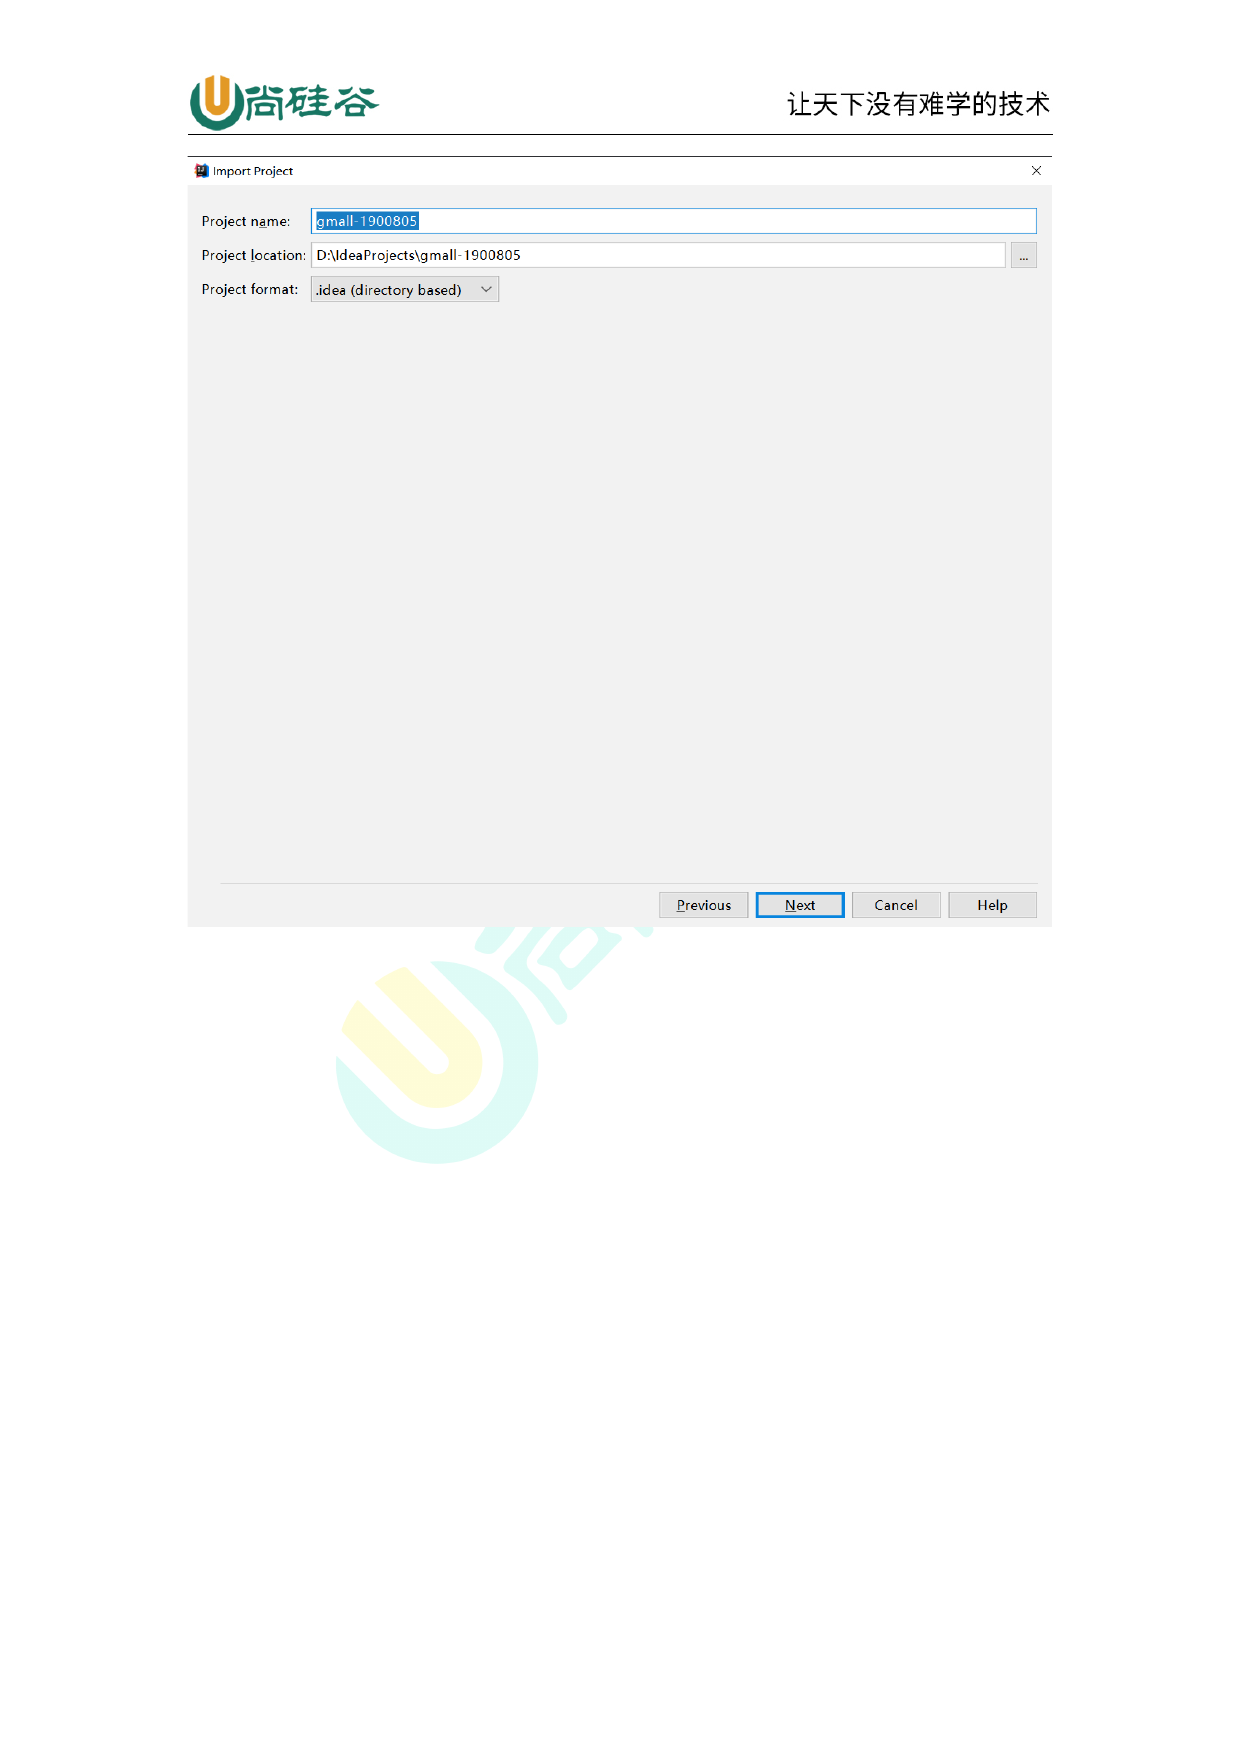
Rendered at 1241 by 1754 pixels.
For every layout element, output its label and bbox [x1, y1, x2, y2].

picture [187, 73, 1053, 132]
picture [187, 156, 1052, 927]
